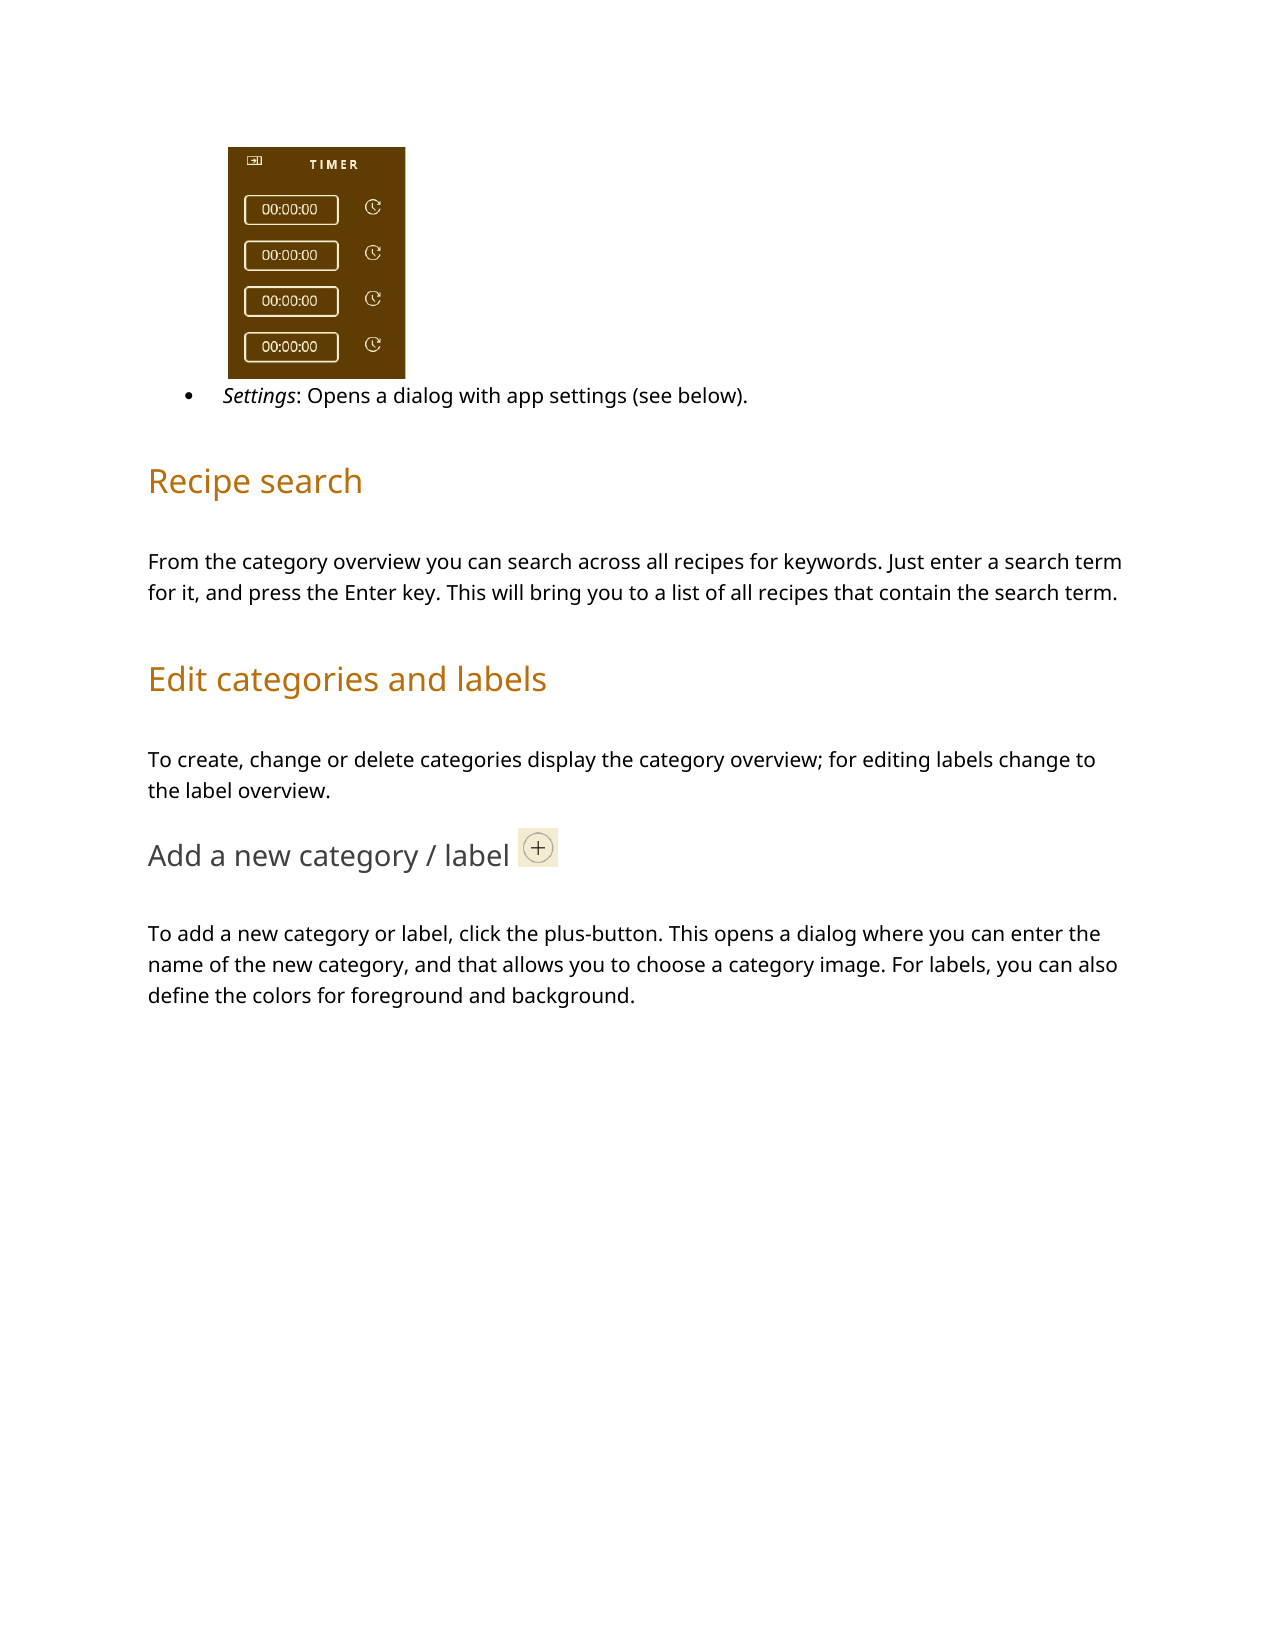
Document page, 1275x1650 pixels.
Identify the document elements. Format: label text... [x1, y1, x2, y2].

picture [517, 828, 558, 867]
subtitle Add a new category / label [148, 828, 1127, 875]
subtitle Edit categories and labels [148, 656, 1127, 701]
picture [228, 147, 406, 379]
list Settings: Opens a dialog with app settings (see below). [185, 381, 1127, 409]
text To add a new category or label, click the plus-button. This opens a dialog where you can enter the name of the new category, and that allows you to choose a category image. For labels, you can also define the colors for foreground and background. [148, 919, 1127, 1010]
text To create, change or delete categories display the category overview; for editing labels change to the label overview. [148, 745, 1127, 804]
text From the category overview you can search across all recipes for keywords. Just enter a search term for it, and press the Enter key. This will bring you to a list of all recipes that contain the search term. [148, 547, 1127, 607]
subtitle Recipe search [148, 458, 1127, 503]
